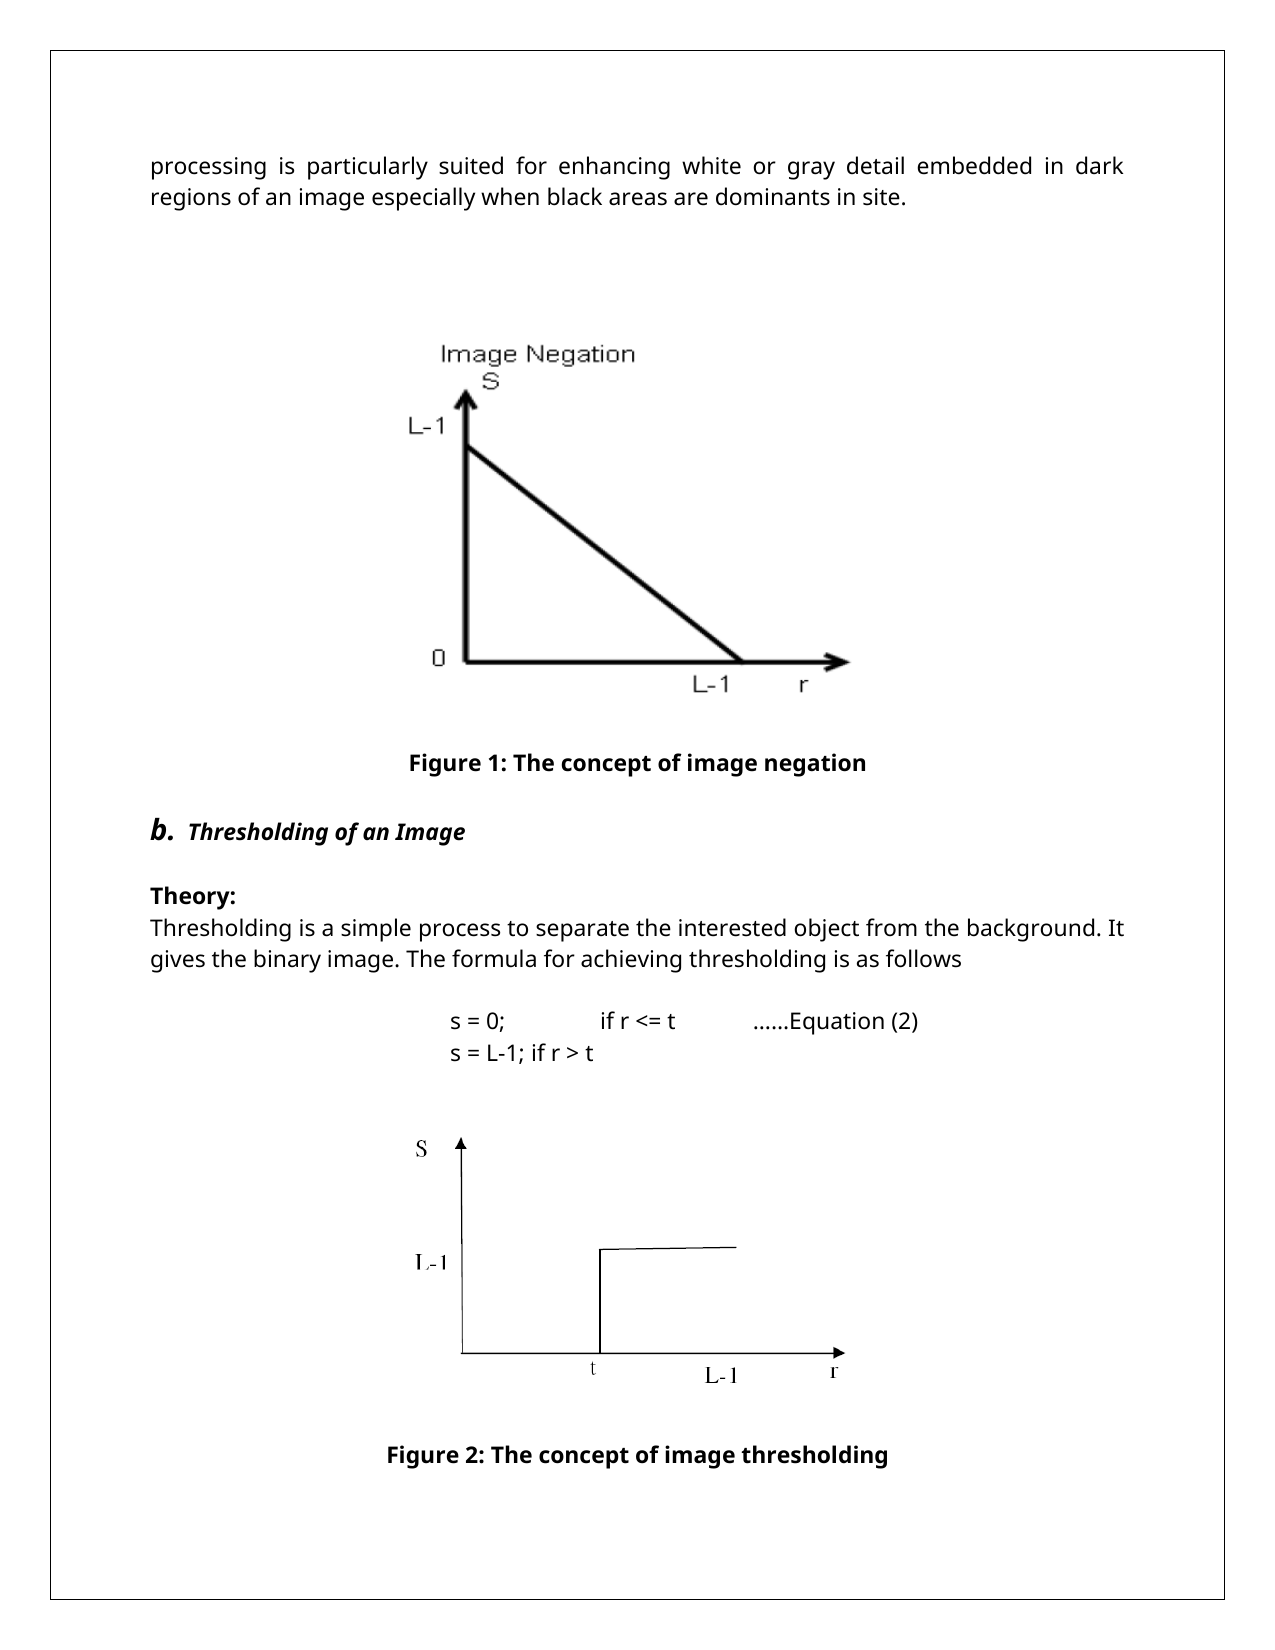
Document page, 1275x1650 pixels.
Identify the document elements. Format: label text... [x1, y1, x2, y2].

text Figure 1: The concept of image negation [150, 747, 1125, 778]
text s = L-1; if r > t [450, 1037, 1125, 1068]
text s = 0; if r <= t ……Equation (2) [450, 1005, 1125, 1037]
text Thresholding is a simple process to separate the interested object from the background. It gives the binary image. The formula for achieving thresholding is as follows [150, 912, 1125, 974]
list Theory: [150, 880, 1125, 912]
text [150, 150, 1125, 212]
text Figure 2: The concept of image thresholding [150, 1439, 1125, 1471]
list Thresholding of an Image [150, 809, 1125, 849]
